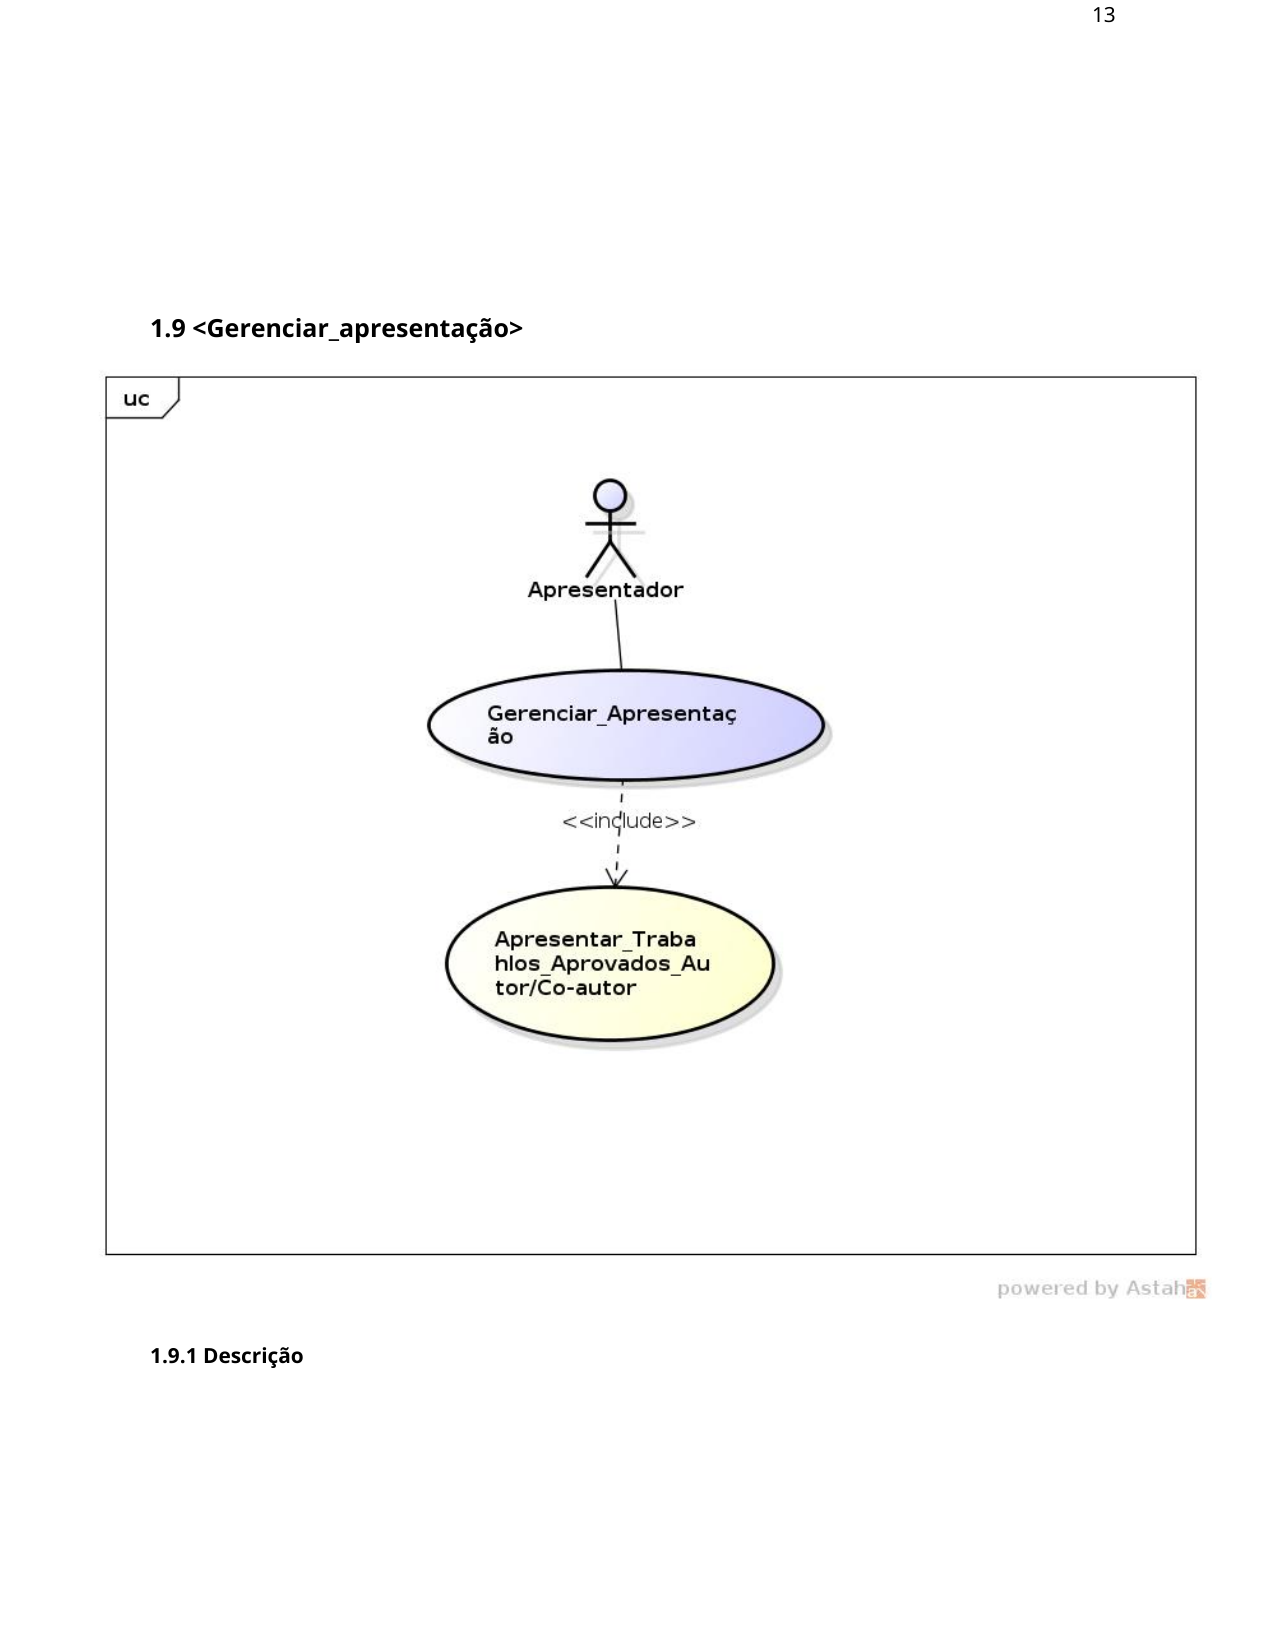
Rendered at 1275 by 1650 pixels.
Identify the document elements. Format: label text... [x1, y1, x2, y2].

picture [90, 360, 1212, 1305]
text 1.9.1 Descrição [150, 1305, 1125, 1369]
text 1.9 <Gerenciar_apresentação> [150, 310, 1125, 344]
